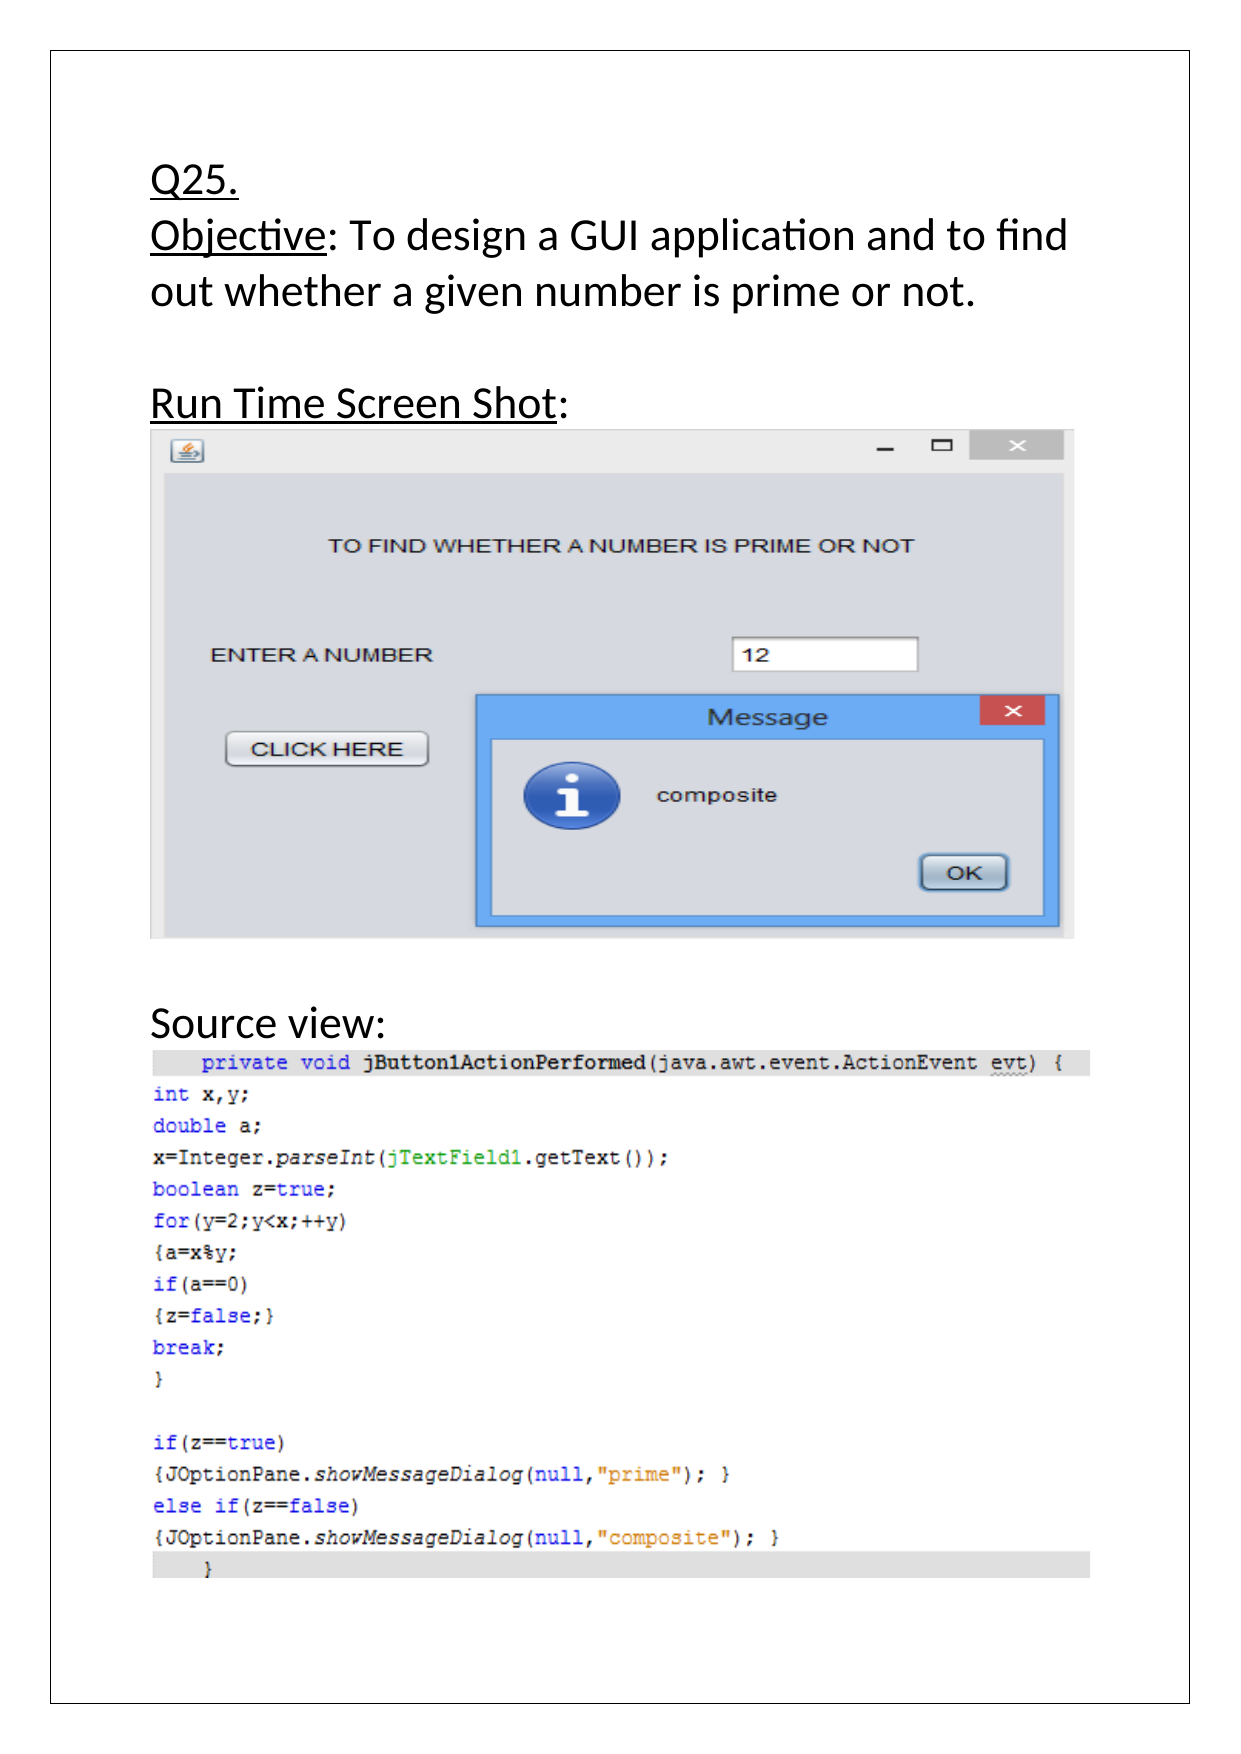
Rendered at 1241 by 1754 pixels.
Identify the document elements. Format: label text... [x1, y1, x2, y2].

picture [150, 1050, 1091, 1578]
text Q25. [150, 150, 1090, 206]
text Source view: [150, 994, 1090, 1050]
text Run Time Screen Shot: [150, 374, 1090, 430]
picture [150, 429, 1075, 939]
text Objective: To design a GUI application and to find out whether a given number is prime or not. [150, 206, 1090, 318]
